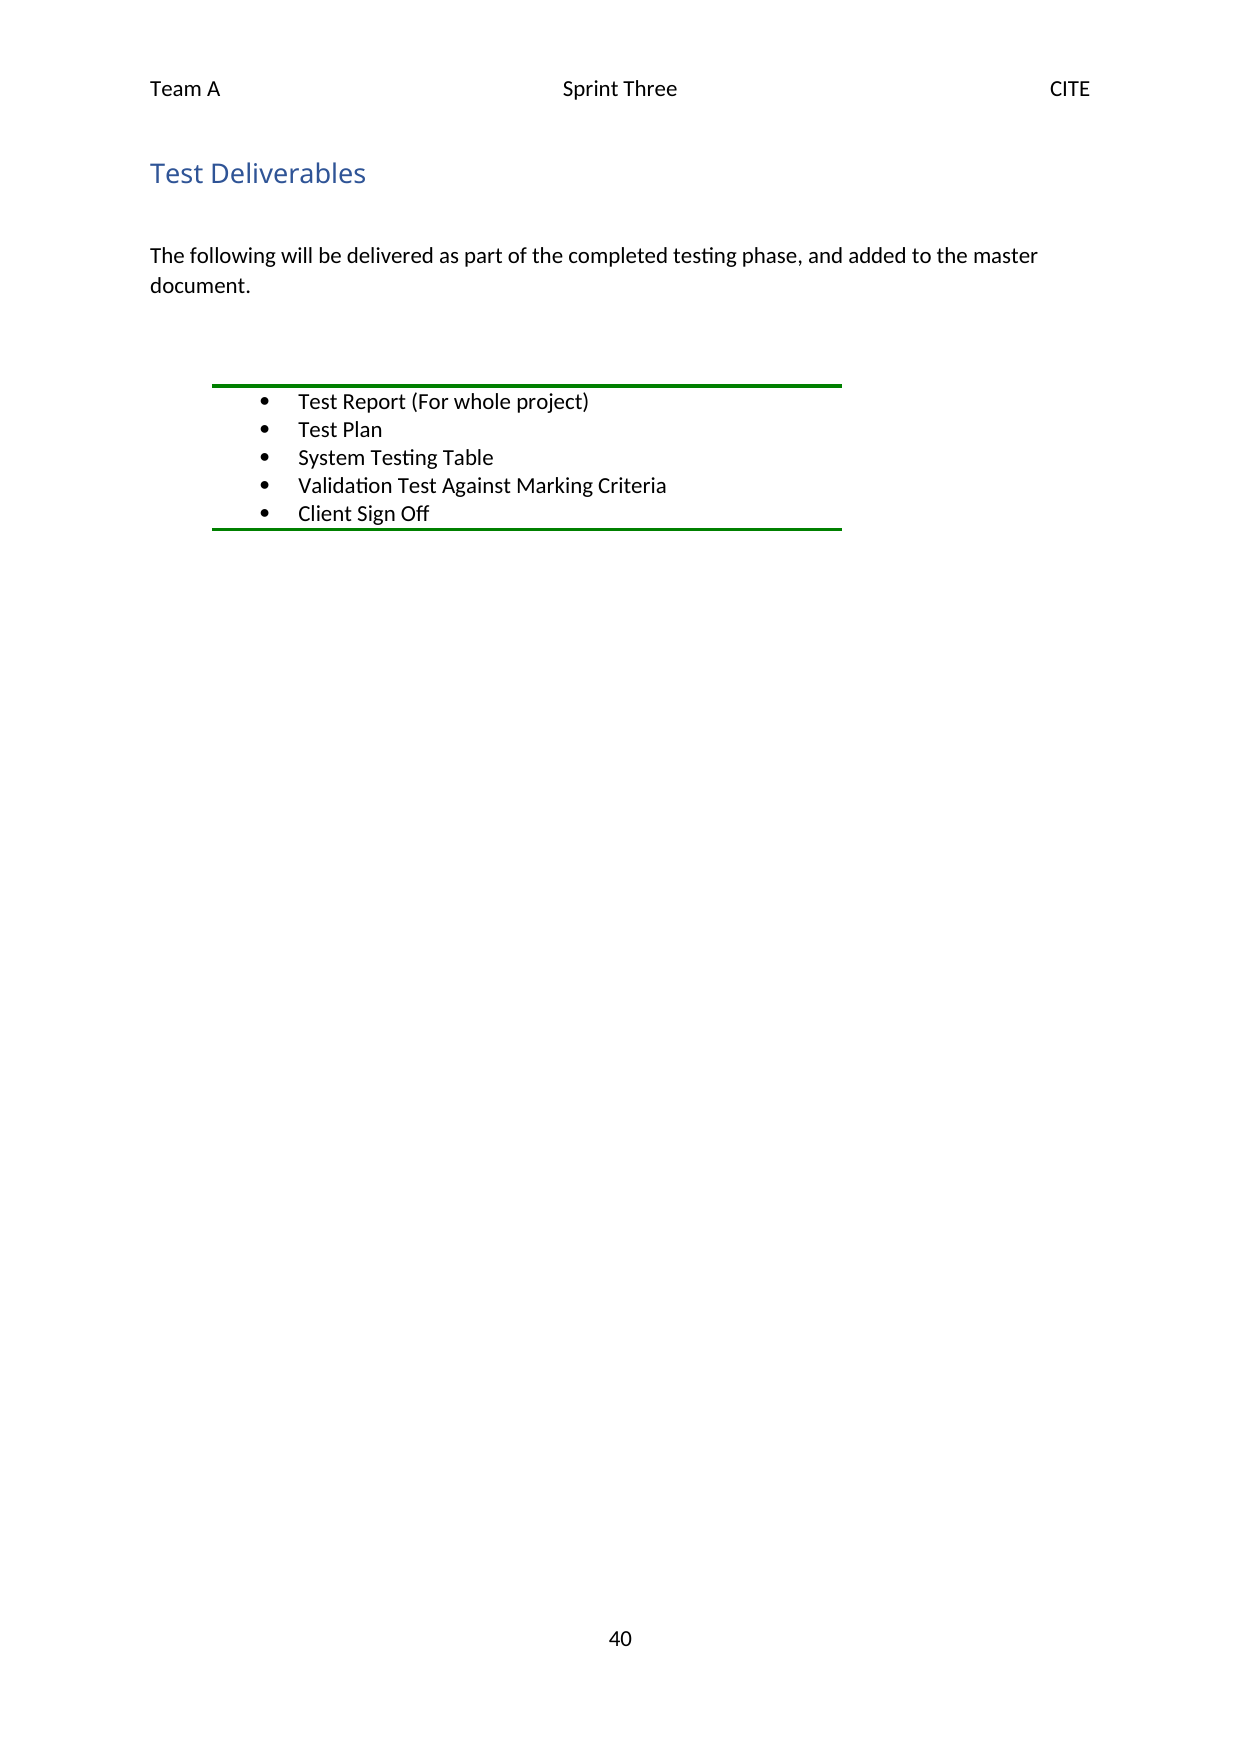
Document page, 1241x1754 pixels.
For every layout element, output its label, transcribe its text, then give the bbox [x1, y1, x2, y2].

table_header Test Report (For whole project) Test Plan System Testing Table Validation Test Against Marking Criteria Client Sign Off [212, 388, 842, 527]
subtitle Test Deliverables [150, 154, 1090, 191]
text The following will be delivered as part of the completed testing phase, and added to the master document. [150, 241, 1090, 420]
